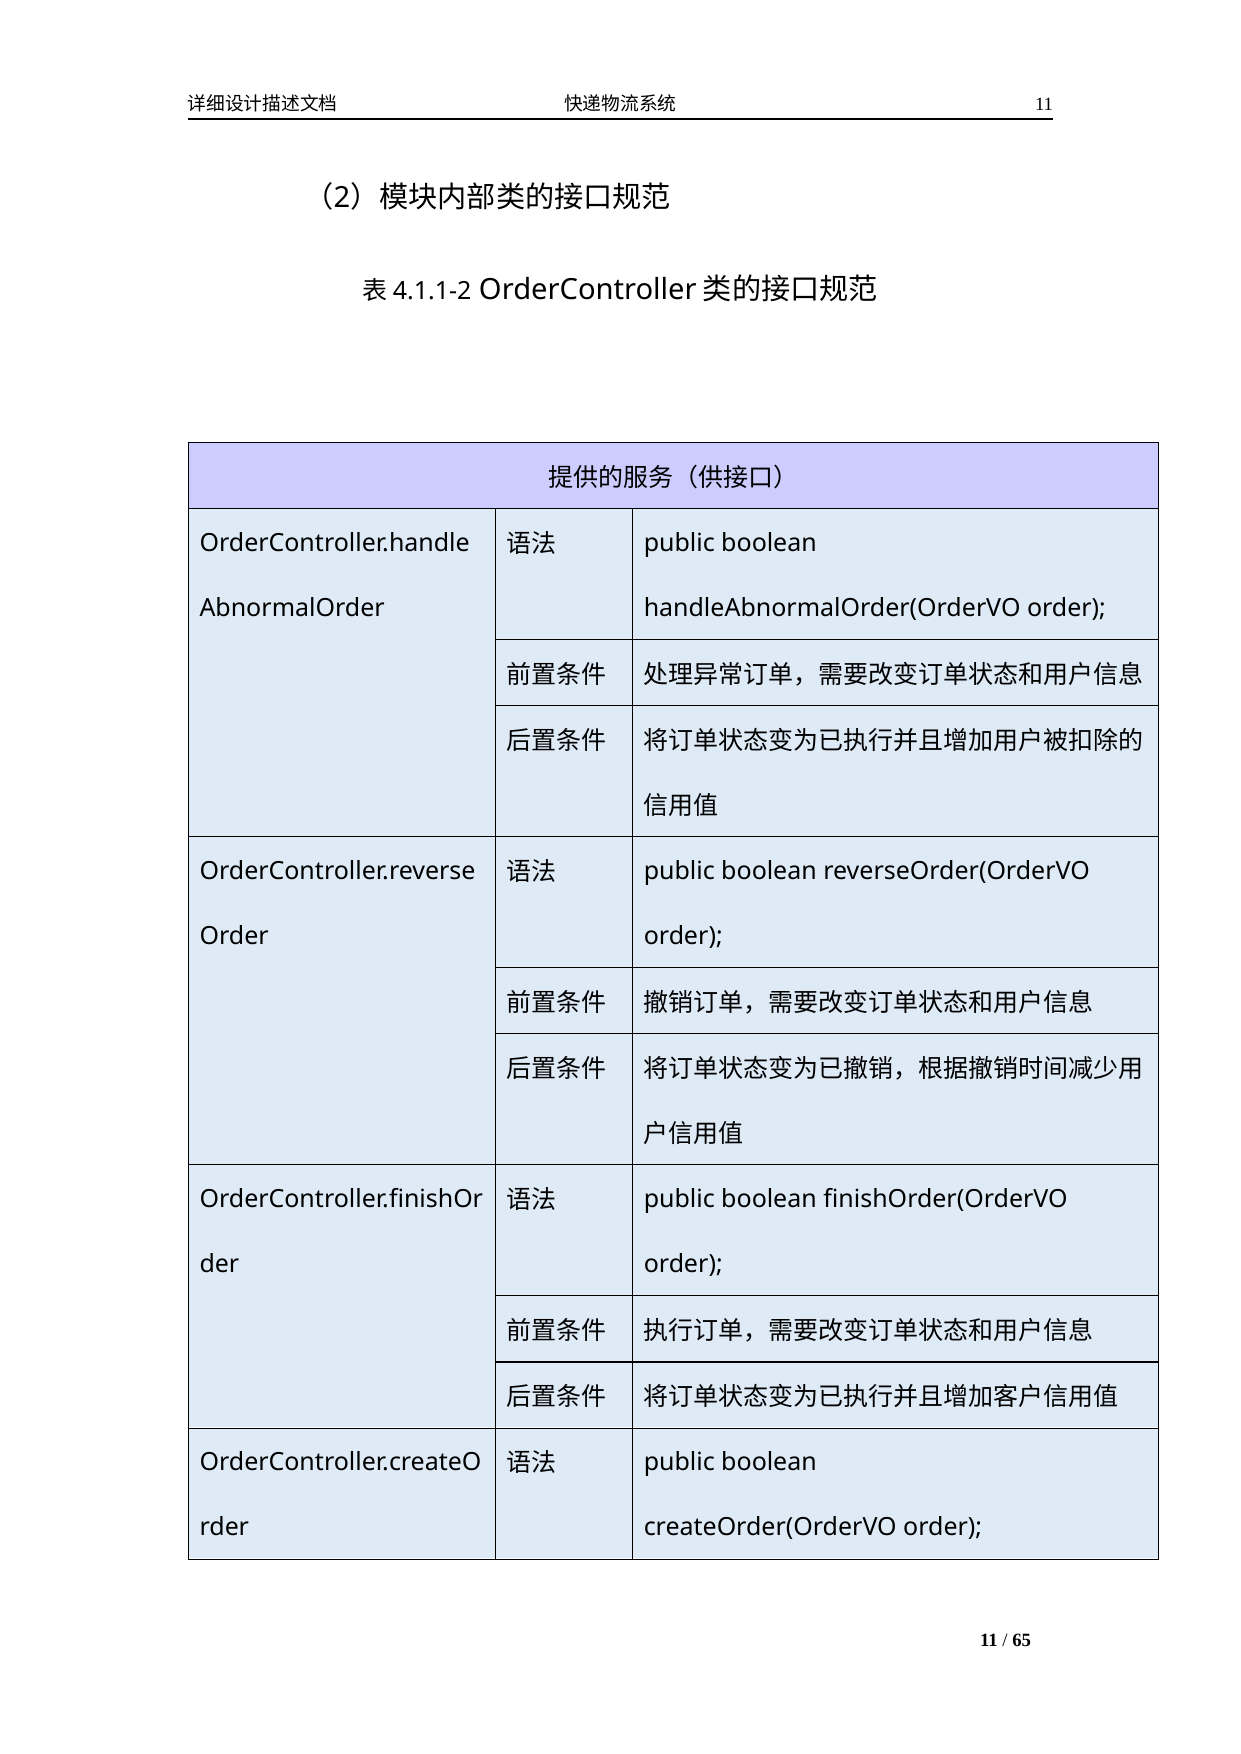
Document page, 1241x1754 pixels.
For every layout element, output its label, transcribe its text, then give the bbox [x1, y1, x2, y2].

table_cell 将订单状态变为已撤销，根据撤销时间减少用户信用值 [633, 1034, 1158, 1164]
table_cell OrderController.reverseOrder [189, 837, 495, 1164]
table_cell 前置条件 [496, 968, 632, 1033]
table_cell public boolean handleAbnormalOrder(OrderVO order); [633, 509, 1158, 639]
table_cell OrderController.finishOrder [189, 1165, 495, 1427]
table_cell 后置条件 [496, 1034, 632, 1164]
table_cell 执行订单，需要改变订单状态和用户信息 [633, 1296, 1158, 1361]
table_cell public boolean createOrder(OrderVO order); [633, 1429, 1158, 1558]
table_cell 后置条件 [496, 1363, 632, 1427]
table_cell 处理异常订单，需要改变订单状态和用户信息 [633, 640, 1158, 705]
table_cell public boolean reverseOrder(OrderVO order); [633, 837, 1158, 967]
text （2）模块内部类的接口规范 [187, 162, 1053, 227]
subtitle 表4.1.1-2 OrderController类的接口规范 [187, 254, 1053, 319]
table_cell 将订单状态变为已执行并且增加客户信用值 [633, 1363, 1158, 1427]
table_cell 后置条件 [496, 706, 632, 836]
table_header 提供的服务（供接口） [189, 443, 1158, 508]
table_cell 语法 [496, 509, 632, 639]
table_cell 语法 [496, 1165, 632, 1295]
table_cell 前置条件 [496, 640, 632, 705]
table_cell 将订单状态变为已执行并且增加用户被扣除的信用值 [633, 706, 1158, 836]
table_cell 语法 [496, 837, 632, 967]
table_cell 前置条件 [496, 1296, 632, 1361]
table_cell public boolean finishOrder(OrderVO order); [633, 1165, 1158, 1295]
table_cell OrderController.createOrder [189, 1429, 495, 1558]
table_cell 语法 [496, 1429, 632, 1558]
table_cell OrderController.handleAbnormalOrder [189, 509, 495, 836]
table_cell 撤销订单，需要改变订单状态和用户信息 [633, 968, 1158, 1033]
